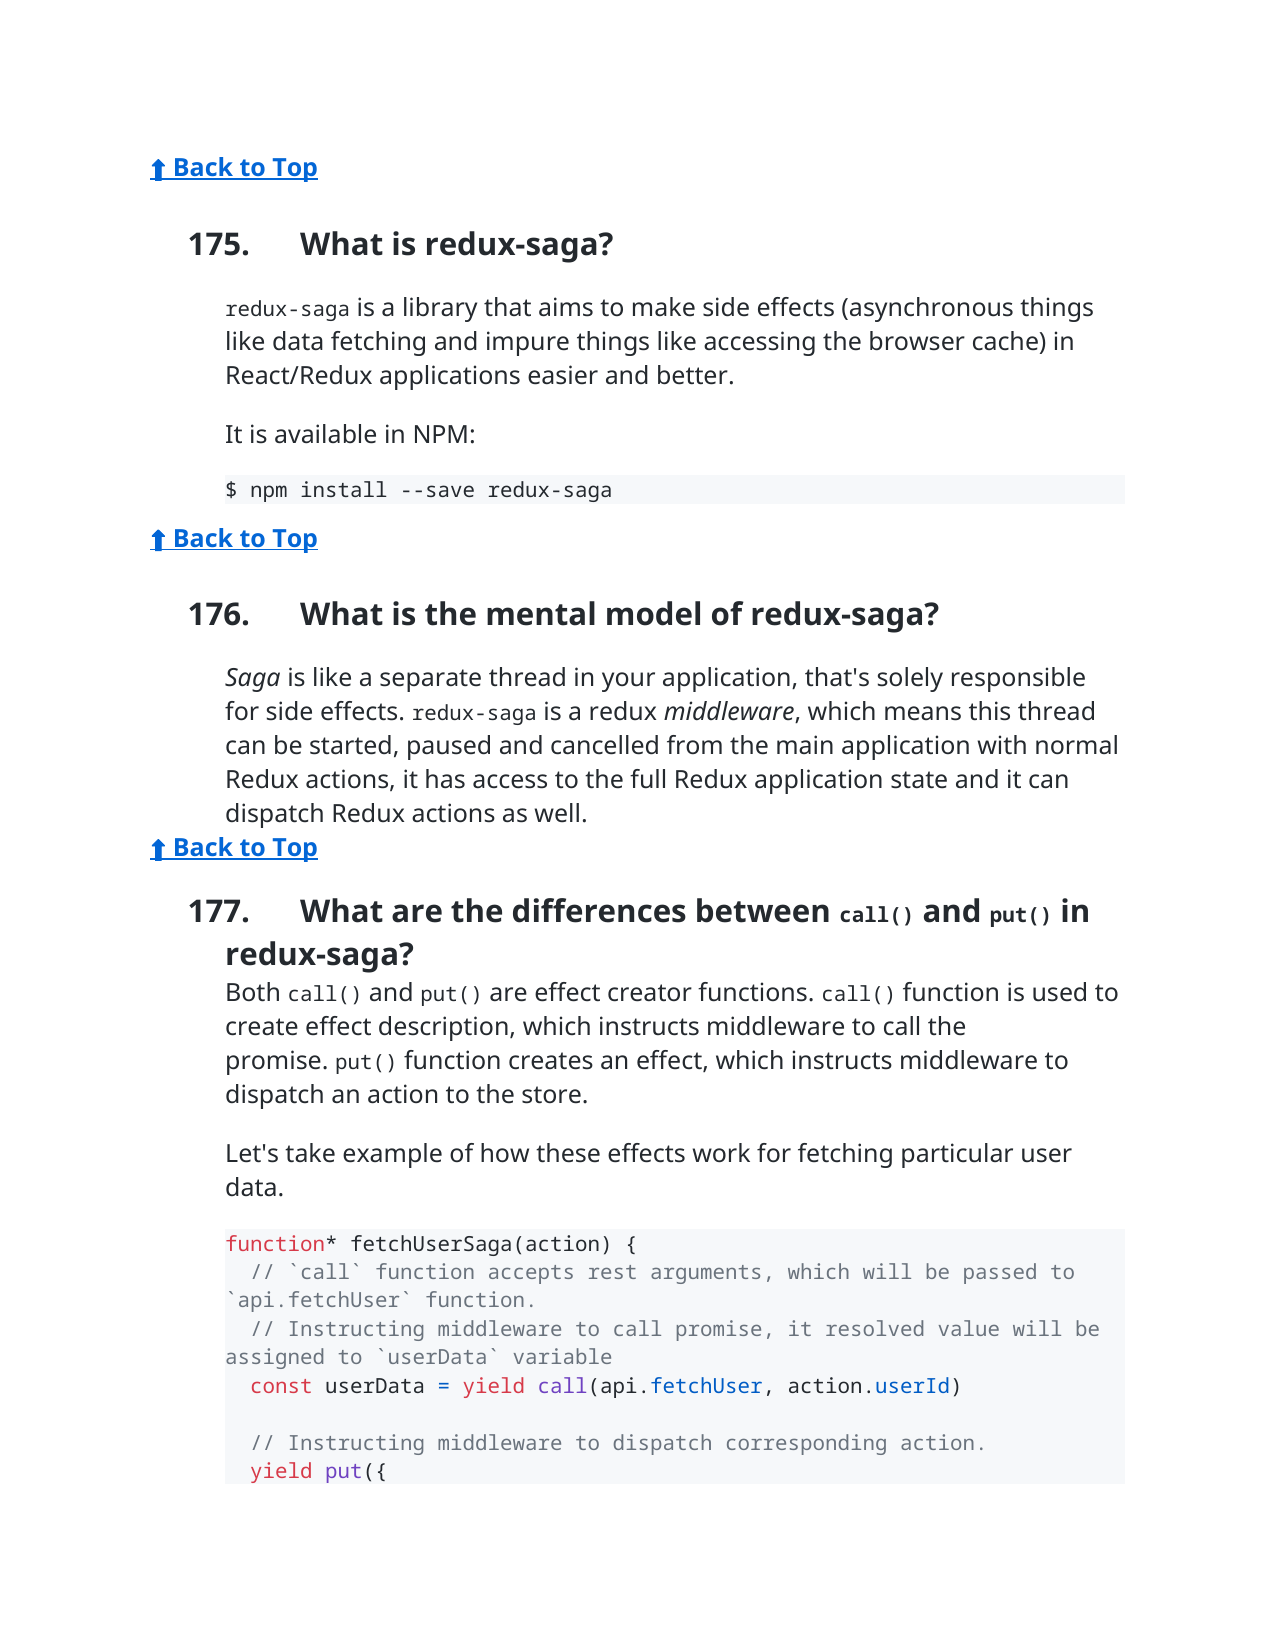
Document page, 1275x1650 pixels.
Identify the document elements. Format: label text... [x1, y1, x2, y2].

text function* fetchUserSaga(action) { [225, 1229, 1125, 1257]
list What is redux-saga? [187, 222, 1125, 264]
text const userData = yield call(api.fetchUser, action.userId) [225, 1371, 1125, 1399]
text Saga is like a separate thread in your application, that's solely responsible for side effects. redux-saga is a redux middleware, which means this thread can be started, paused and cancelled from the main application with normal Redux actions, it has access to the full Redux application state and it can dispatch Redux actions as well. [225, 660, 1125, 830]
text It is available in NPM: [225, 416, 1125, 450]
text // Instructing middleware to dispatch corresponding action. [225, 1428, 1125, 1456]
text // `call` function accepts rest arguments, which will be passed to `api.fetchUser` function. [225, 1257, 1125, 1314]
text ⬆ Back to Top [150, 521, 1125, 554]
text // Instructing middleware to call promise, it resolved value will be assigned to `userData` variable [225, 1314, 1125, 1371]
list What is the mental model of redux-saga? [187, 592, 1125, 635]
text ⬆ Back to Top [150, 150, 1125, 184]
text Let's take example of how these effects work for fetching particular user data. [225, 1136, 1125, 1204]
text $ npm install --save redux-saga [225, 475, 1125, 504]
text yield put({ [225, 1456, 1125, 1484]
text Both call() and put() are effect creator functions. call() function is used to create effect description, which instructs middleware to call the promise. put() function creates an effect, which instructs middleware to dispatch an action to the store. [225, 974, 1125, 1111]
text ⬆ Back to Top [150, 830, 1125, 864]
list What are the differences between call() and put() in redux-saga? [187, 889, 1125, 974]
text redux-saga is a library that aims to make side effects (asynchronous things like data fetching and impure things like accessing the browser cache) in React/Redux applications easier and better. [225, 289, 1125, 391]
